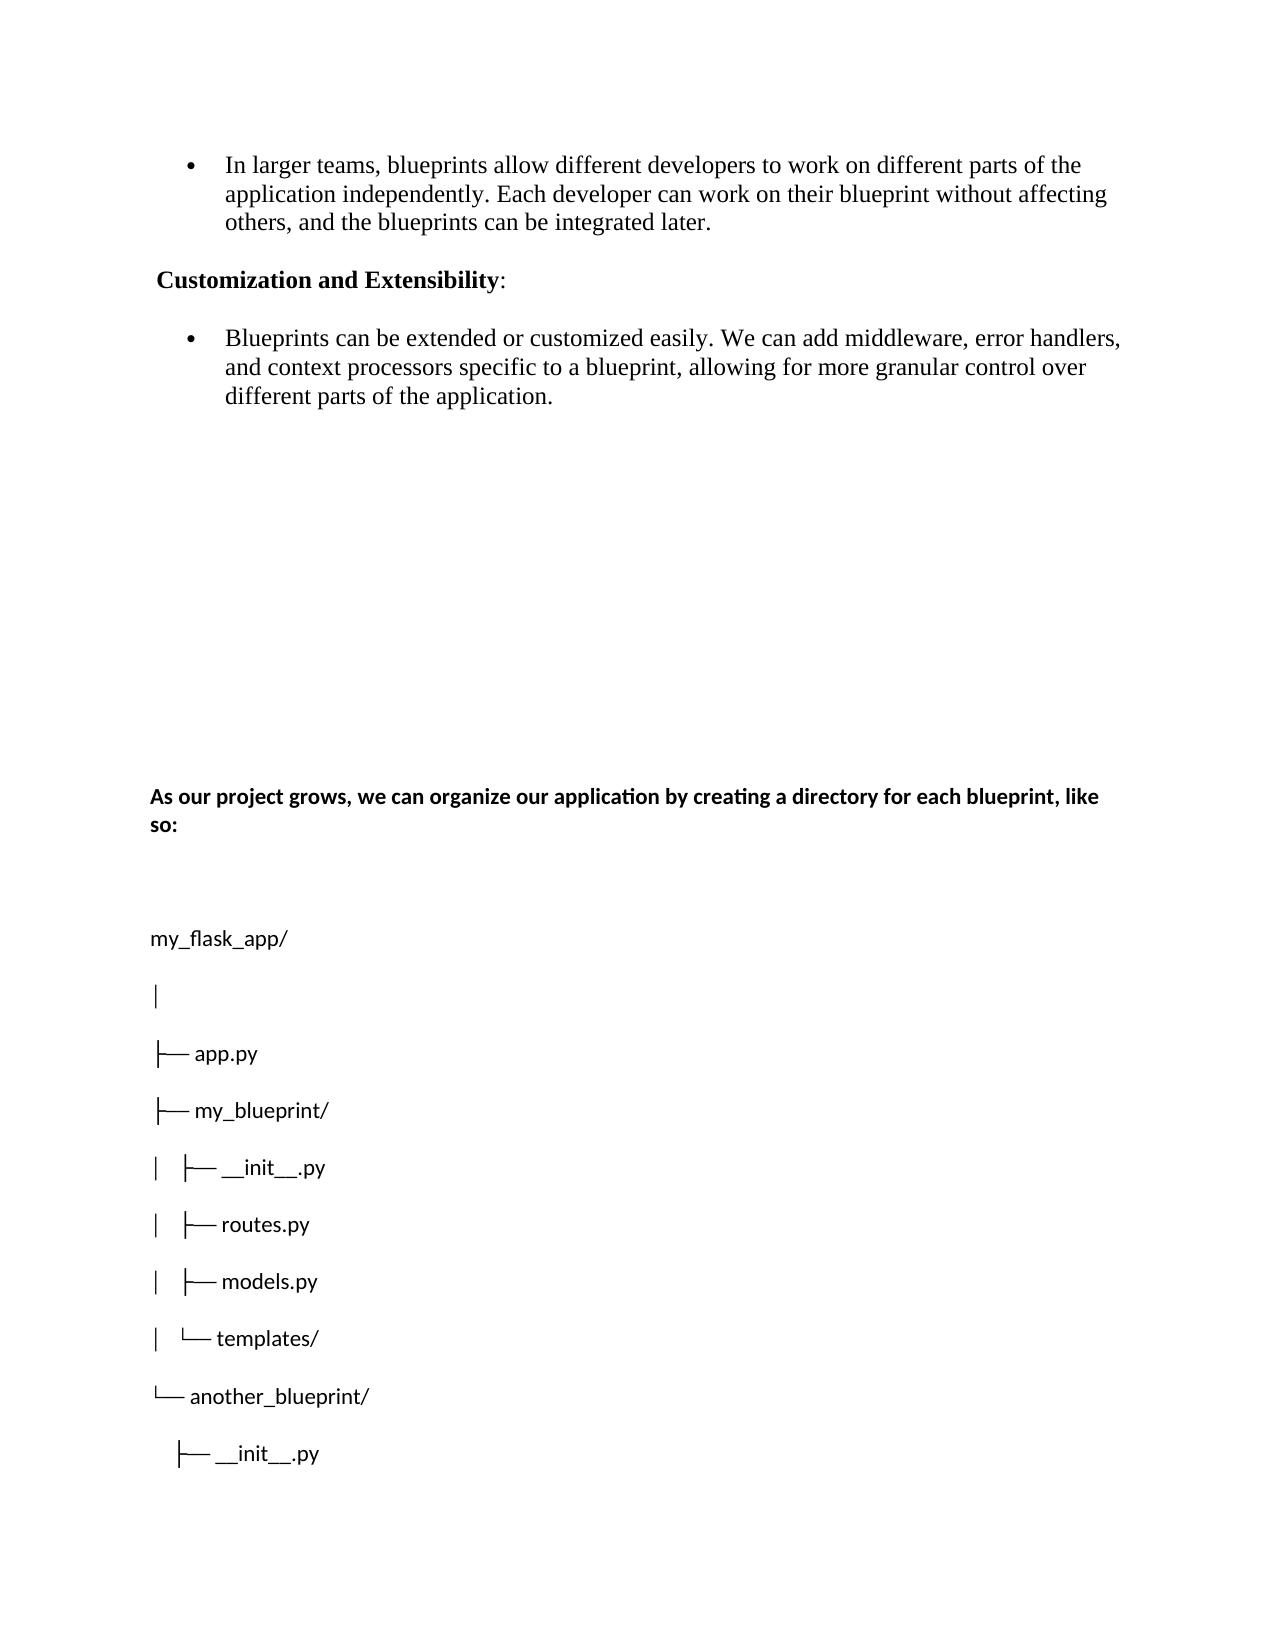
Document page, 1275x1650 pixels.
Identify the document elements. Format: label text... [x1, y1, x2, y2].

list In larger teams, blueprints allow different developers to work on different parts of the application independently. Each developer can work on their blueprint without affecting others, and the blueprints can be integrated later. [187, 150, 1125, 236]
text │ └── templates/ [150, 1324, 1125, 1353]
text Customization and Extensibility: [150, 265, 1125, 294]
text └── another_blueprint/ [150, 1382, 1125, 1410]
text ├── app.py [150, 1039, 1125, 1067]
text As our project grows, we can organize our application by creating a directory for each blueprint, like so: [150, 782, 1125, 838]
text │ ├── __init__.py [150, 1153, 1125, 1181]
text ├── __init__.py [150, 1439, 1125, 1467]
text │ [150, 981, 1125, 1009]
text │ ├── models.py [150, 1267, 1125, 1295]
text ├── my_blueprint/ [150, 1096, 1125, 1124]
list Blueprints can be extended or customized easily. We can add middleware, error handlers, and context processors specific to a blueprint, allowing for more granular control over different parts of the application. [187, 323, 1125, 409]
text my_flask_app/ [150, 924, 1125, 952]
text │ ├── routes.py [150, 1210, 1125, 1238]
